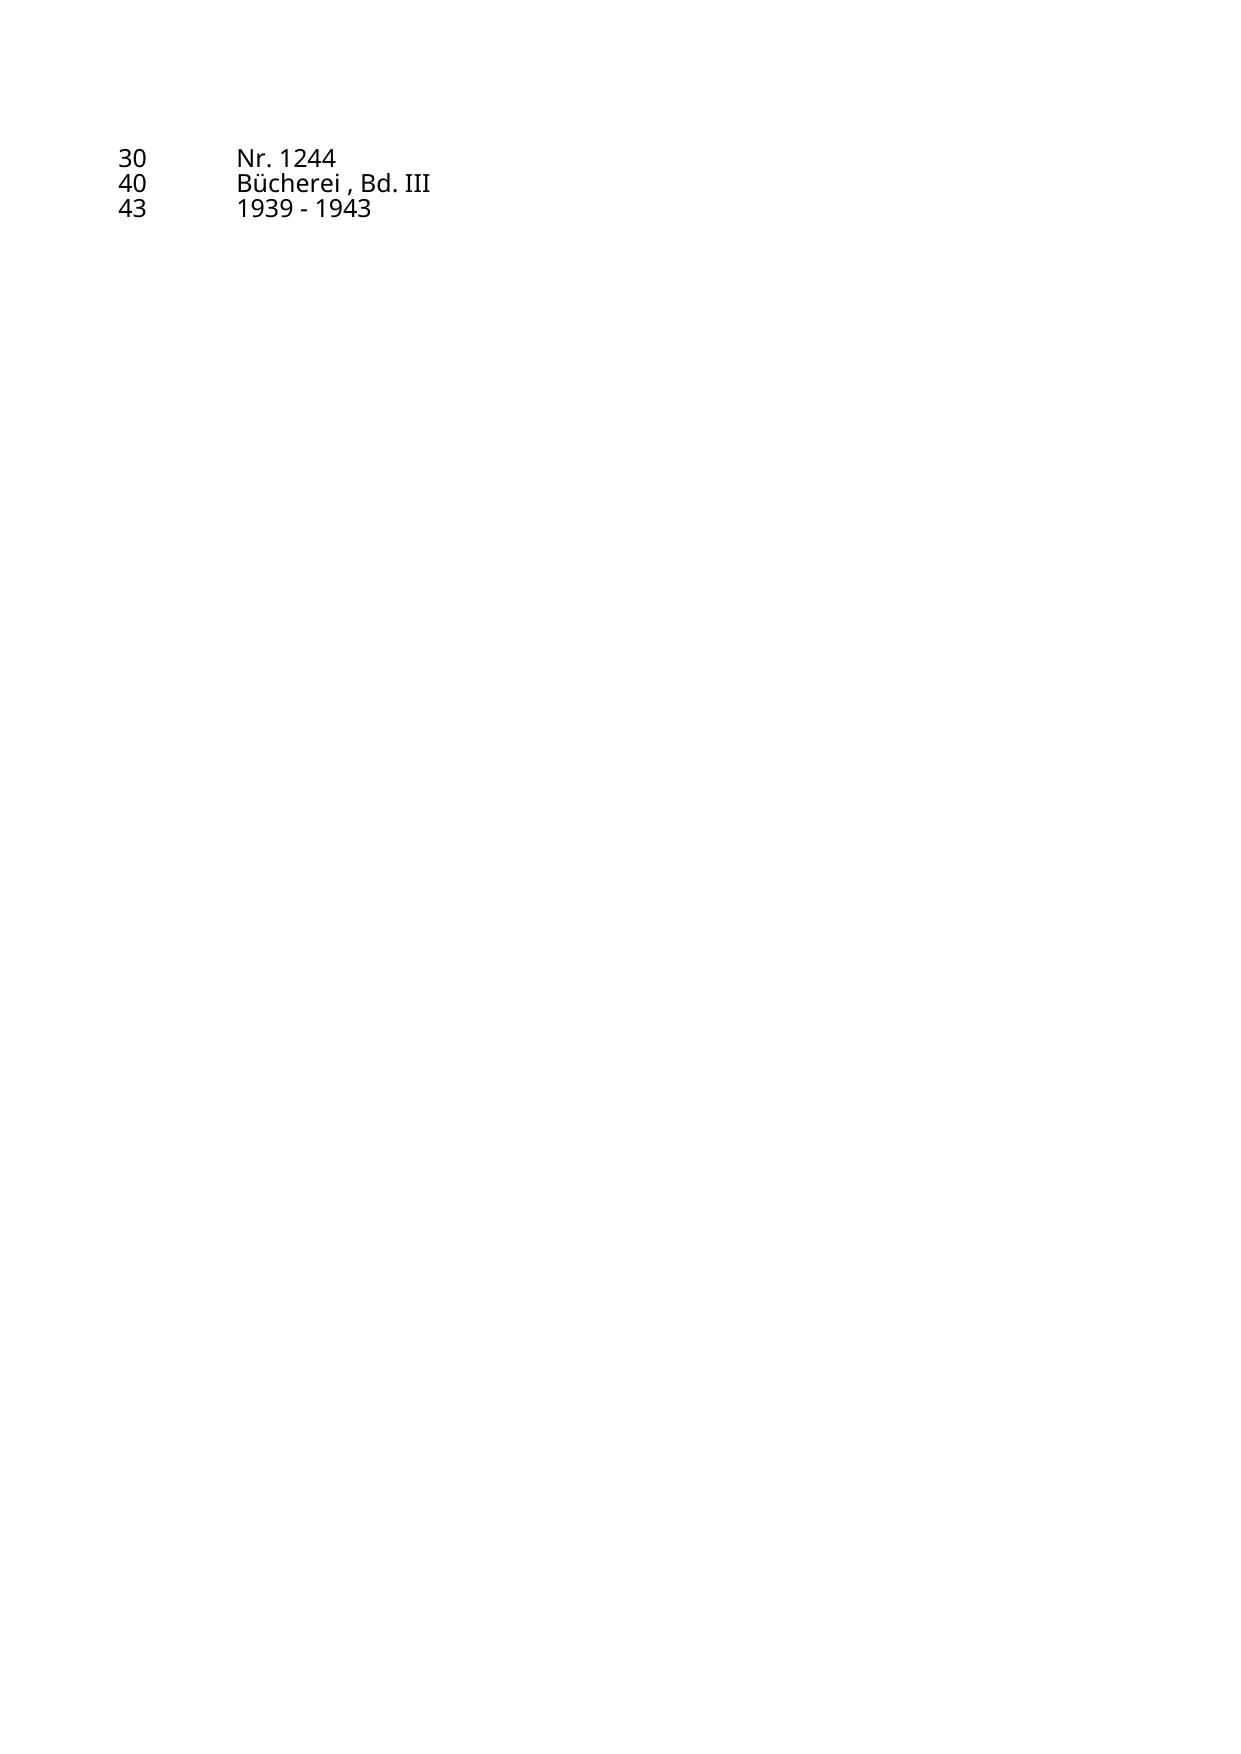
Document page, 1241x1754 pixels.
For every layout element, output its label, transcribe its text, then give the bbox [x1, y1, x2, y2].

text 40 s[Bücherei <Ebersbach>]s, Bd. III [118, 173, 1122, 198]
text 43 1939 - 1943 [118, 198, 1122, 223]
text 30 Nr. 1244 [118, 148, 1122, 173]
